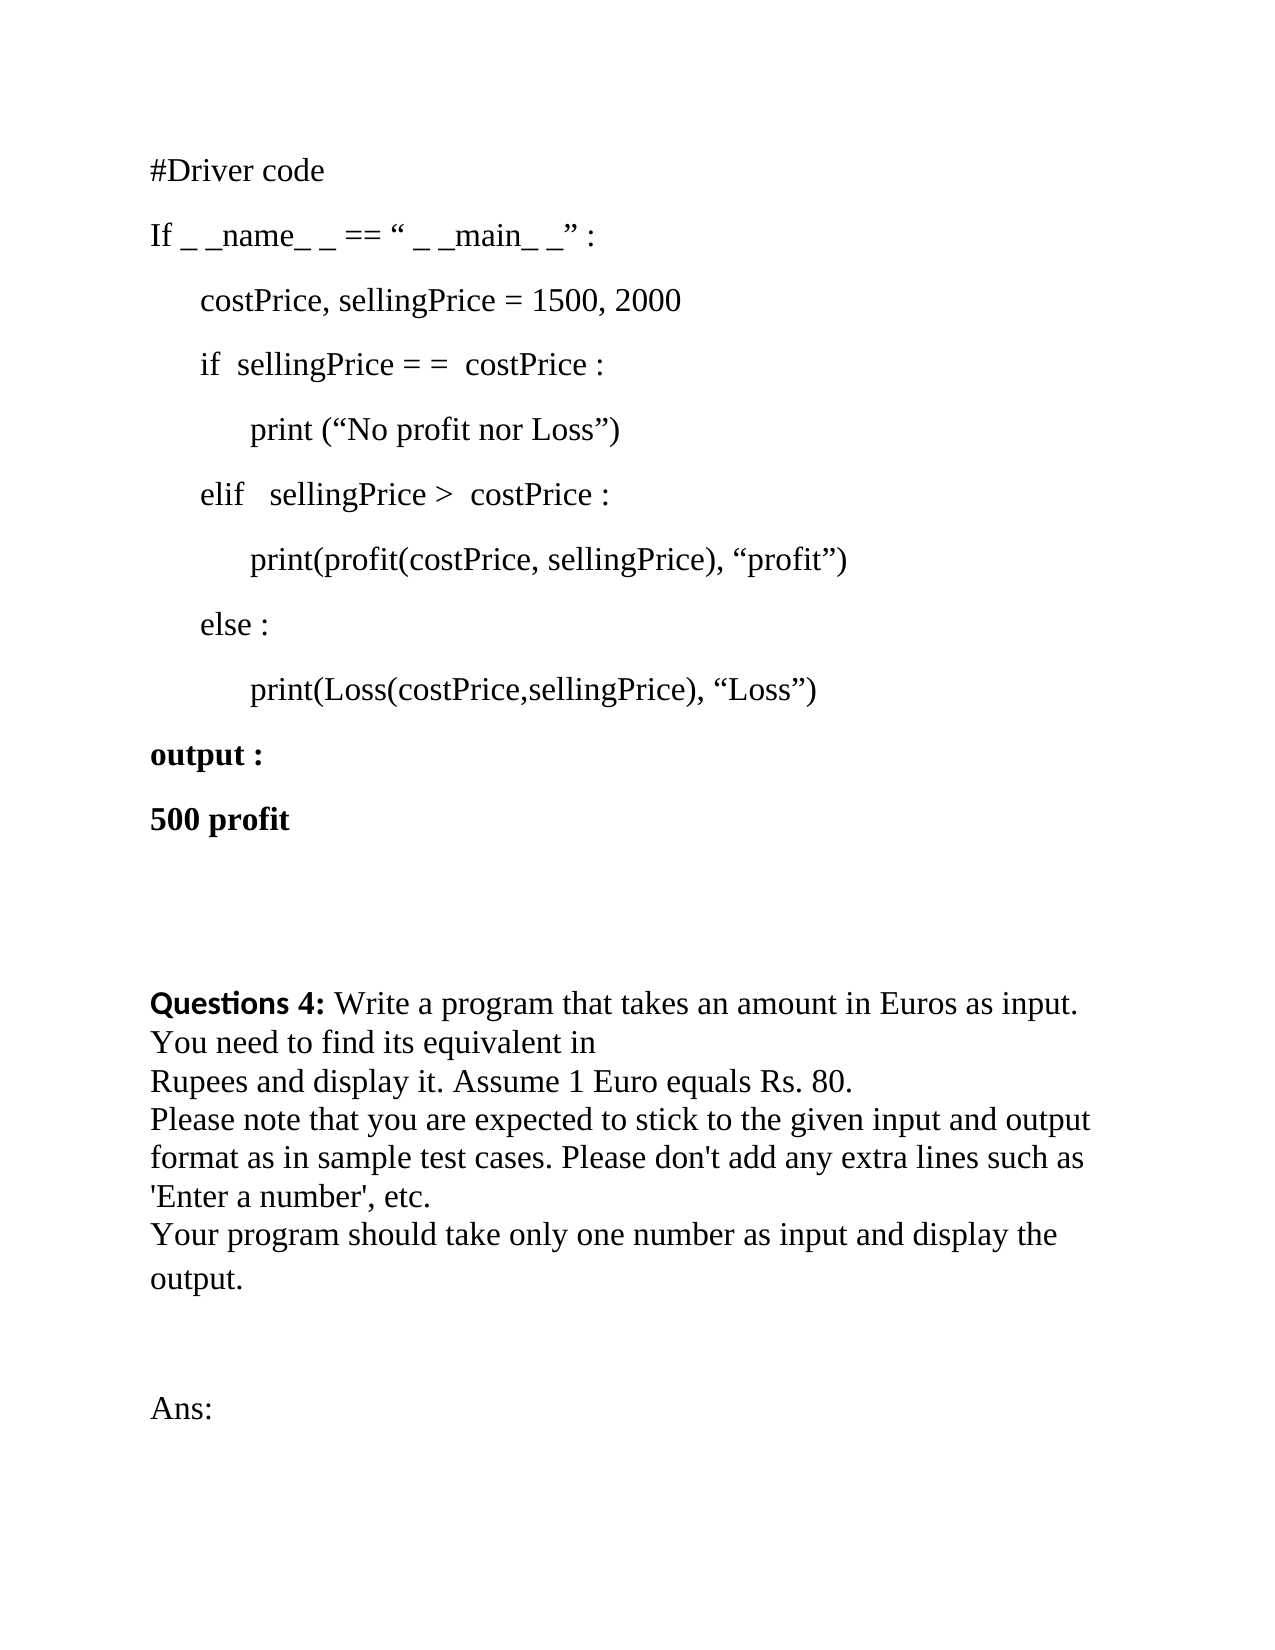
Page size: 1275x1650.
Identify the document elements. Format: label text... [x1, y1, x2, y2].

text Your program should take only one number as input and display the output. [150, 1214, 1125, 1297]
text format as in sample test cases. Please don't add any extra lines such as [150, 1137, 1125, 1176]
text Please note that you are expected to stick to the given input and output [150, 1099, 1125, 1137]
text Rupees and display it. Assume 1 Euro equals Rs. 80. [150, 1061, 1125, 1099]
text Questions 4: Write a program that takes an amount in Euros as input. You need to find its equivalent in [150, 982, 1125, 1061]
text Ans: [150, 1388, 1125, 1426]
text output : [150, 734, 1125, 772]
text 500 profit [150, 799, 1125, 837]
text if sellingPrice = = costPrice : [150, 345, 1125, 383]
text print(profit(costPrice, sellingPrice), “profit”) [150, 539, 1125, 578]
text print (“No profit nor Loss”) [150, 409, 1125, 448]
text If _ _name_ _ == “ _ _main_ _” : [150, 215, 1125, 253]
text else : [150, 604, 1125, 643]
text costPrice, sellingPrice = 1500, 2000 [150, 280, 1125, 318]
text print(Loss(costPrice,sellingPrice), “Loss”) [150, 669, 1125, 707]
text #Driver code [150, 150, 1125, 188]
text elif sellingPrice > costPrice : [150, 474, 1125, 513]
text 'Enter a number', etc. [150, 1176, 1125, 1214]
